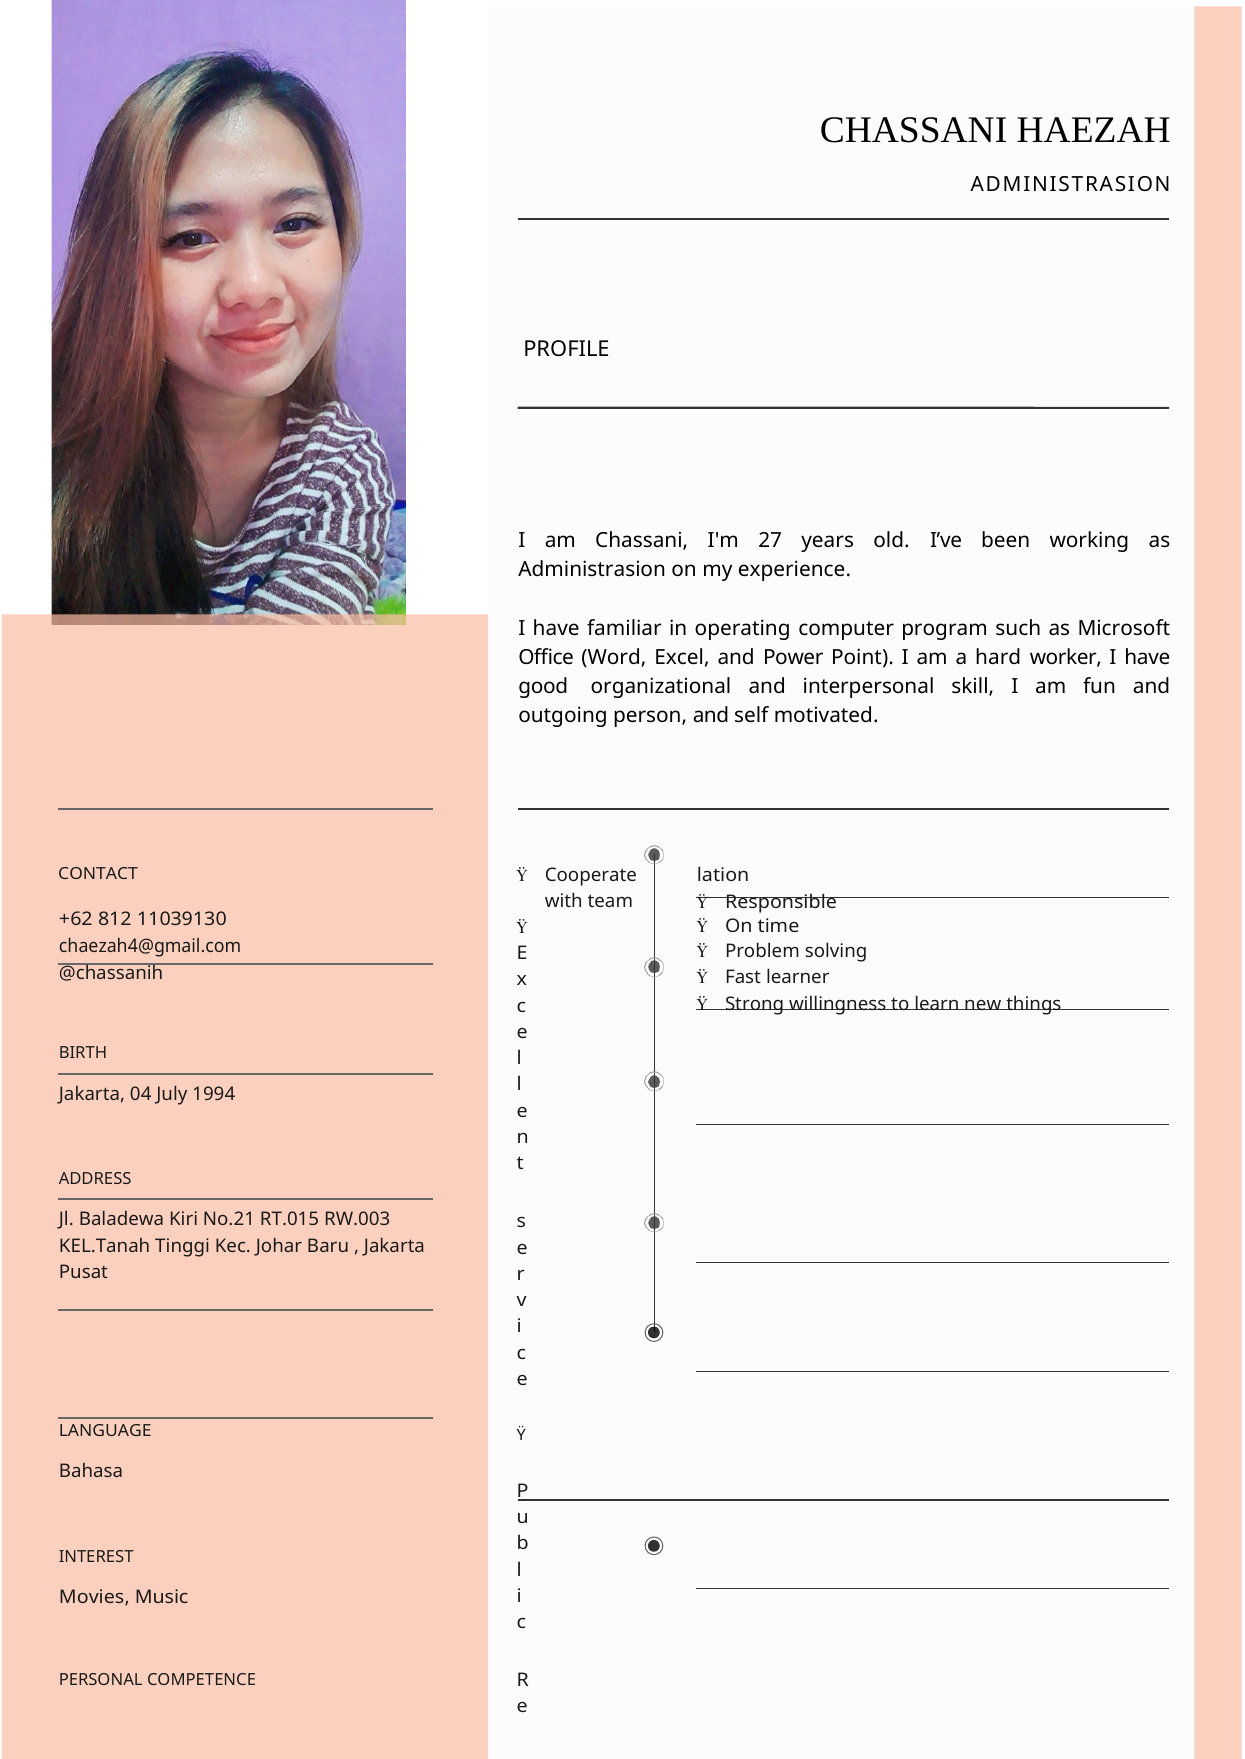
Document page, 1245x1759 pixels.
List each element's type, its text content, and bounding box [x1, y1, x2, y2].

text CONTACT [58, 861, 438, 884]
list Excellent service Ÿ Public Relation [697, 861, 972, 887]
text CHASSANI HAEZAH [46, 108, 1170, 151]
picture [644, 1213, 664, 1232]
text LANGUAGE [58, 1419, 438, 1442]
text Jl. Baladewa Kiri No.21 RT.015 RW.003 KEL.Tanah Tinggi Kec. Johar Baru , Jakarta Pusat [59, 1206, 434, 1284]
picture [644, 1071, 664, 1091]
list Cooperate with team [516, 861, 669, 912]
text chaezah4@gmail.com [59, 932, 378, 957]
subtitle PROFILE [517, 333, 615, 363]
list Strong willingness to learn new things [697, 990, 1182, 1016]
picture [644, 957, 664, 977]
text Movies, Music [59, 1583, 438, 1609]
picture [51, 0, 406, 108]
text INTEREST [58, 1545, 438, 1567]
picture [51, 151, 406, 169]
picture [644, 845, 664, 861]
list Responsible [697, 888, 972, 914]
text PERSONAL COMPETENCE [58, 1668, 438, 1690]
text I have familiar in operating computer program such as Microsoft Ofﬁce (Word, Excel, and Power Point). I am a hard worker, I have good organizational and interpersonal skill, I am fun and outgoing person, and self motivated. [518, 613, 1170, 729]
text +62 812 11039130 [59, 906, 438, 931]
text Jakarta, 04 July 1994 [59, 1080, 438, 1106]
text Bahasa [59, 1458, 438, 1483]
list Problem solving [697, 937, 1182, 963]
picture [51, 198, 406, 614]
text ADMINISTRASION [46, 169, 1171, 198]
text BIRTH [58, 1041, 438, 1064]
list Fast learner [697, 964, 1182, 989]
text @chassanih [59, 959, 378, 985]
text I am Chassani, I'm 27 years old. I’ve been working as Administrasion on my experience. [518, 525, 1170, 583]
list On time [697, 915, 1182, 936]
text ADDRESS [58, 1167, 438, 1189]
